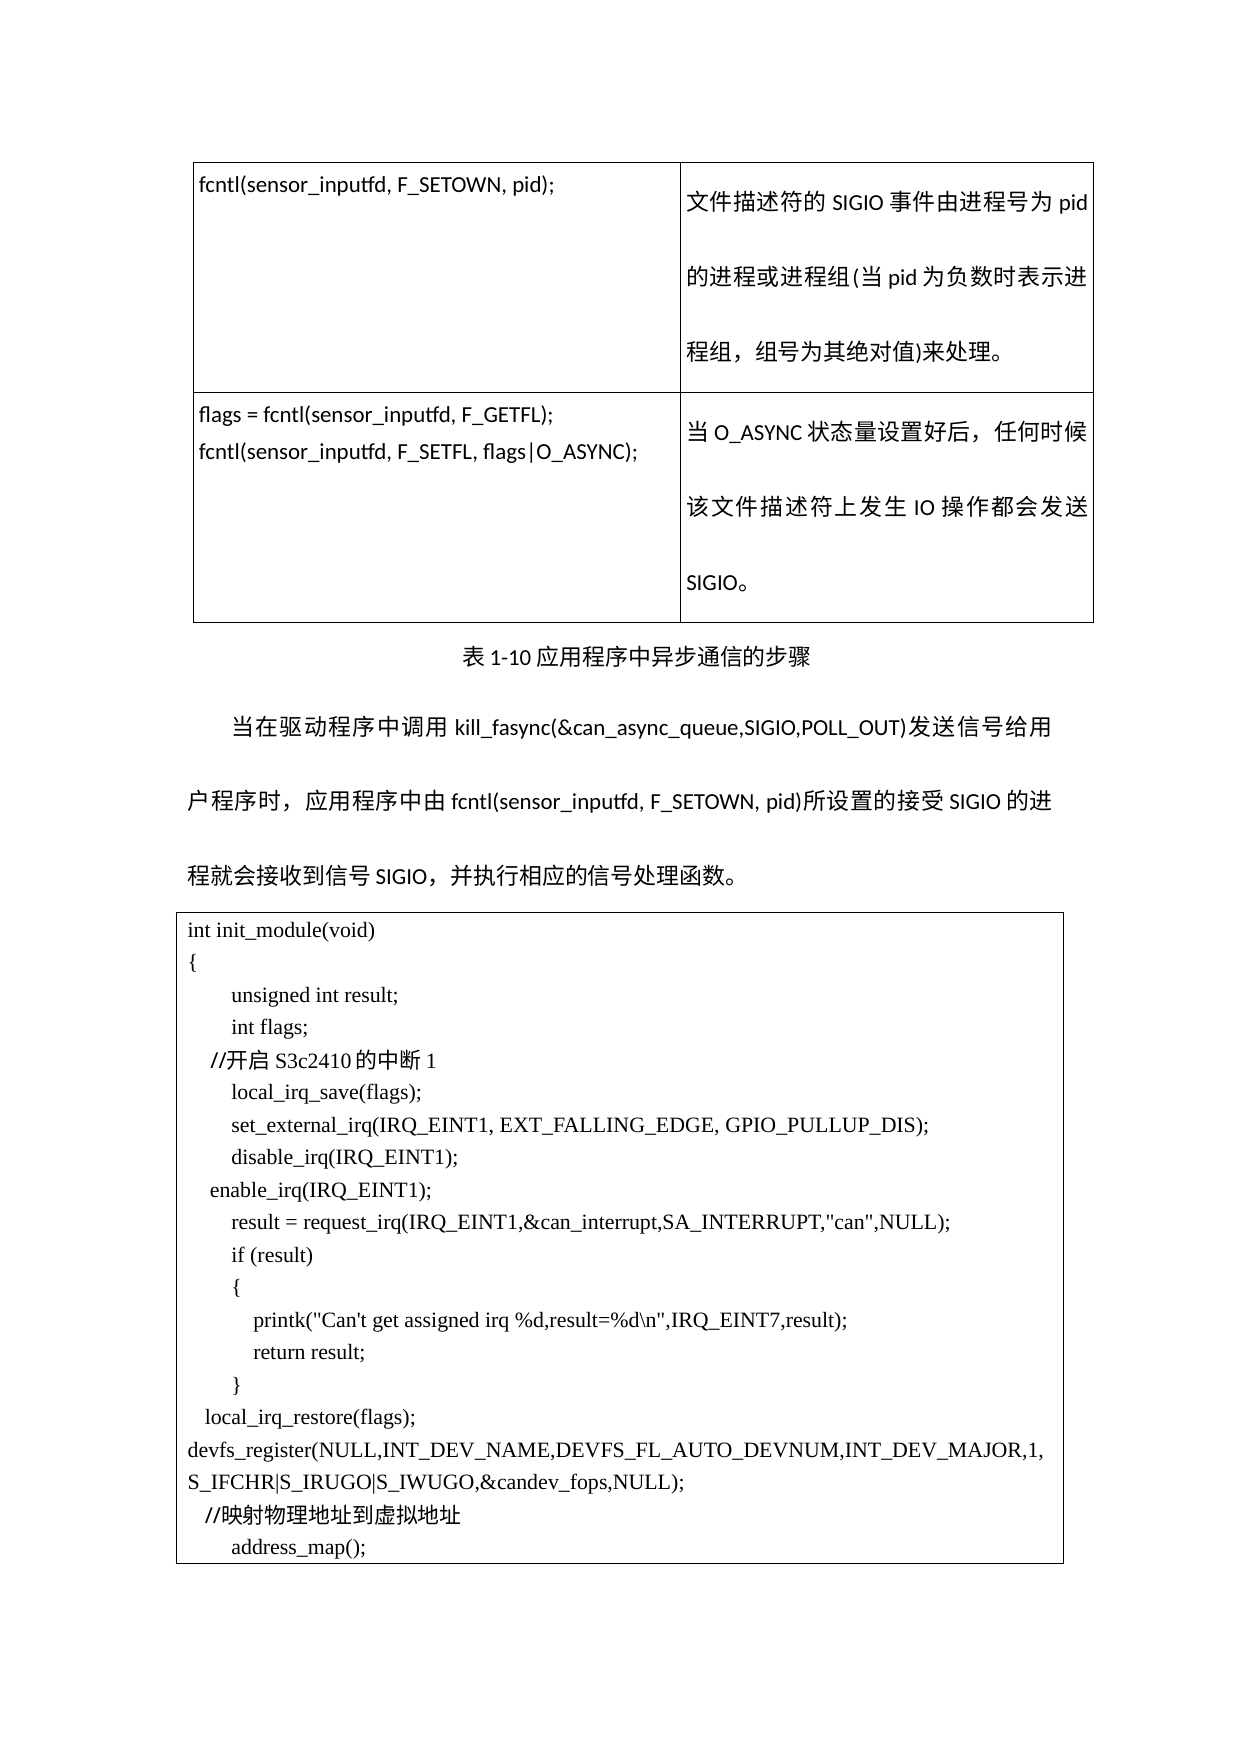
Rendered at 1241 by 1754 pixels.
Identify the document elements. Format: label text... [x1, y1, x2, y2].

text 表1-10 应用程序中异步通信的步骤 [187, 623, 1053, 688]
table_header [177, 913, 1063, 1563]
text 当在驱动程序中调用kill_fasync(&can_async_queue,SIGIO,POLL_OUT)发送信号给用户程序时，应用程序中由fcntl(sensor_inputfd, F_SETOWN, pid)所设置的接受SIGIO的进程就会接收到信号SIGIO，并执行相应的信号处理函数。 [187, 693, 1053, 907]
table_cell 当O_ASYNC状态量设置好后，任何时候该文件描述符上发生IO操作都会发送SIGIO。 [681, 393, 1093, 622]
table_cell flags = fcntl(sensor_inputfd, F_GETFL); fcntl(sensor_inputfd, F_SETFL, flags|O_ASYNC); [194, 393, 680, 622]
table_cell 文件描述符的SIGIO事件由进程号为pid的进程或进程组(当pid为负数时表示进程组，组号为其绝对值)来处理。 [681, 163, 1093, 392]
table_cell fcntl(sensor_inputfd, F_SETOWN, pid); [194, 163, 680, 392]
